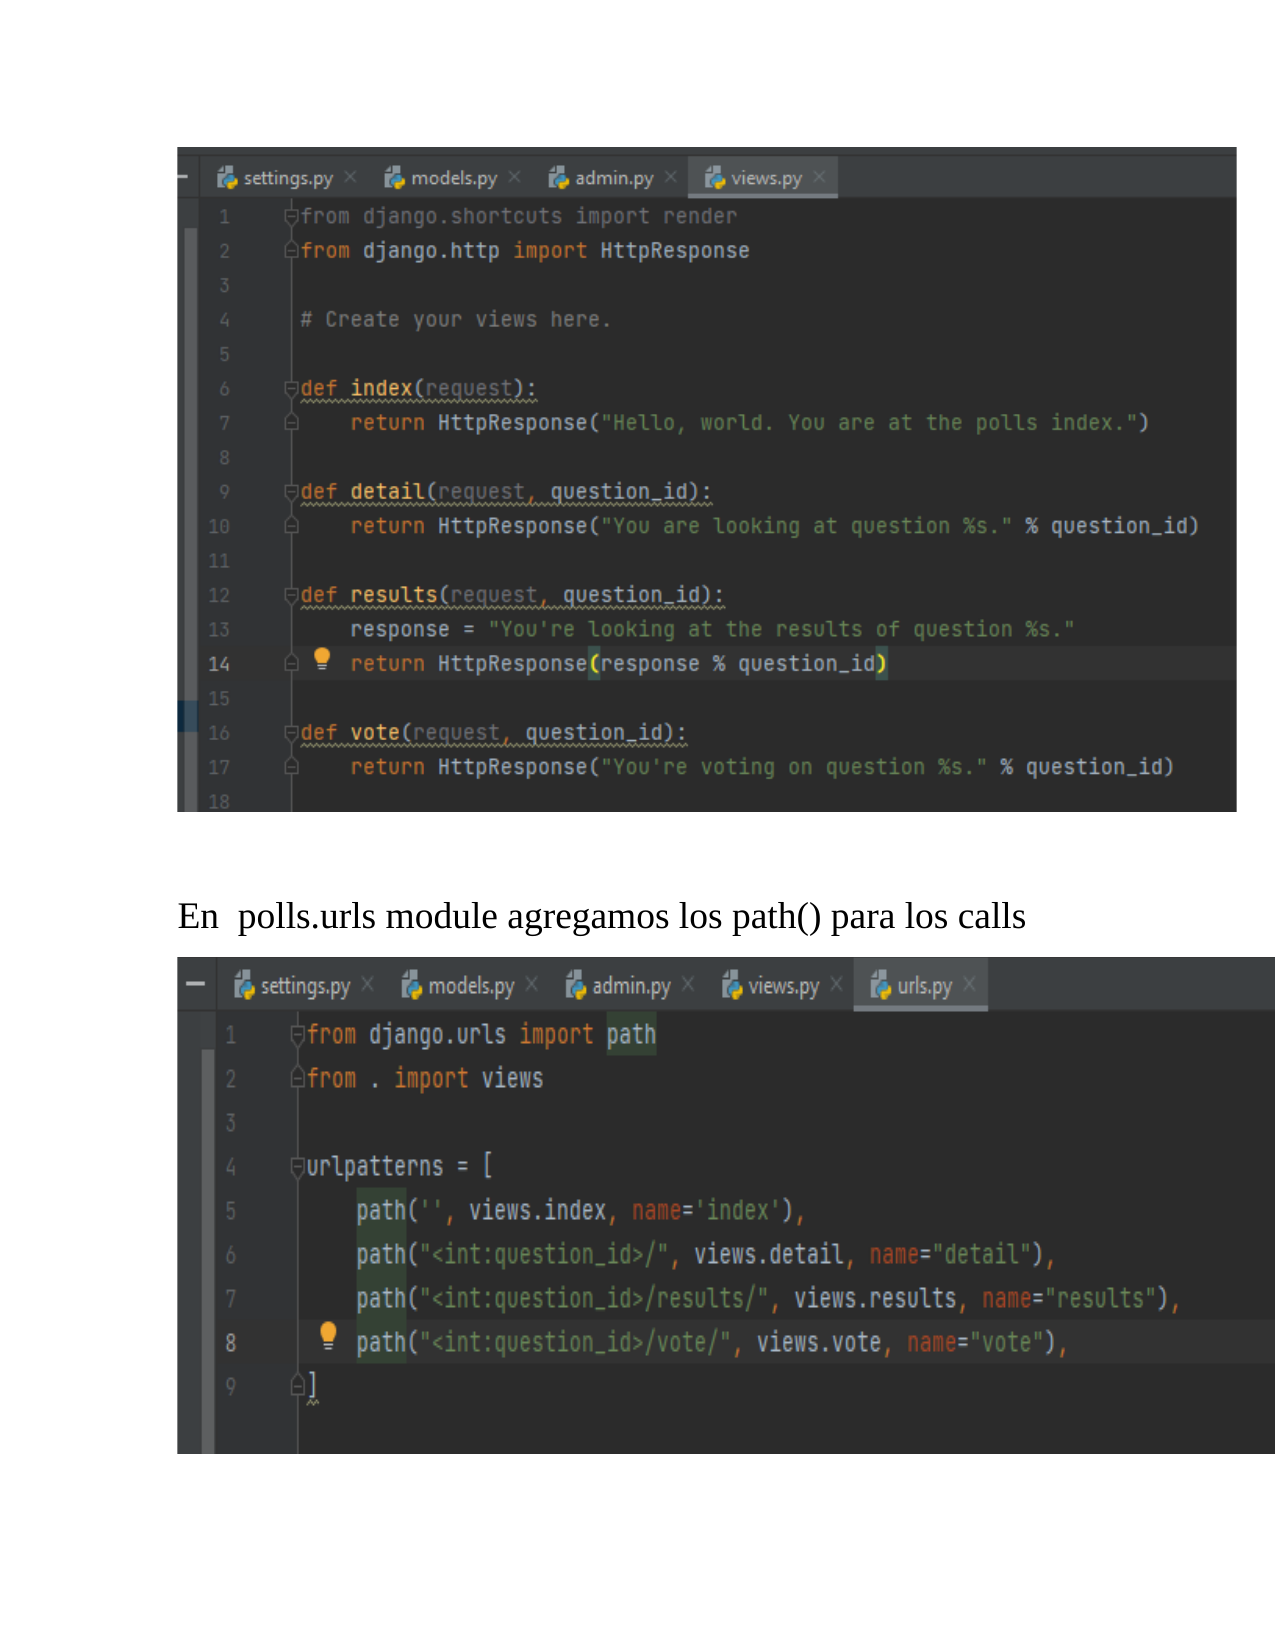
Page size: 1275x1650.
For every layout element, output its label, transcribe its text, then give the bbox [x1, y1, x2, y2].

picture [177, 957, 1275, 1454]
picture [177, 147, 1237, 812]
text En polls.urls module agregamos los path() para los calls [177, 894, 1098, 937]
